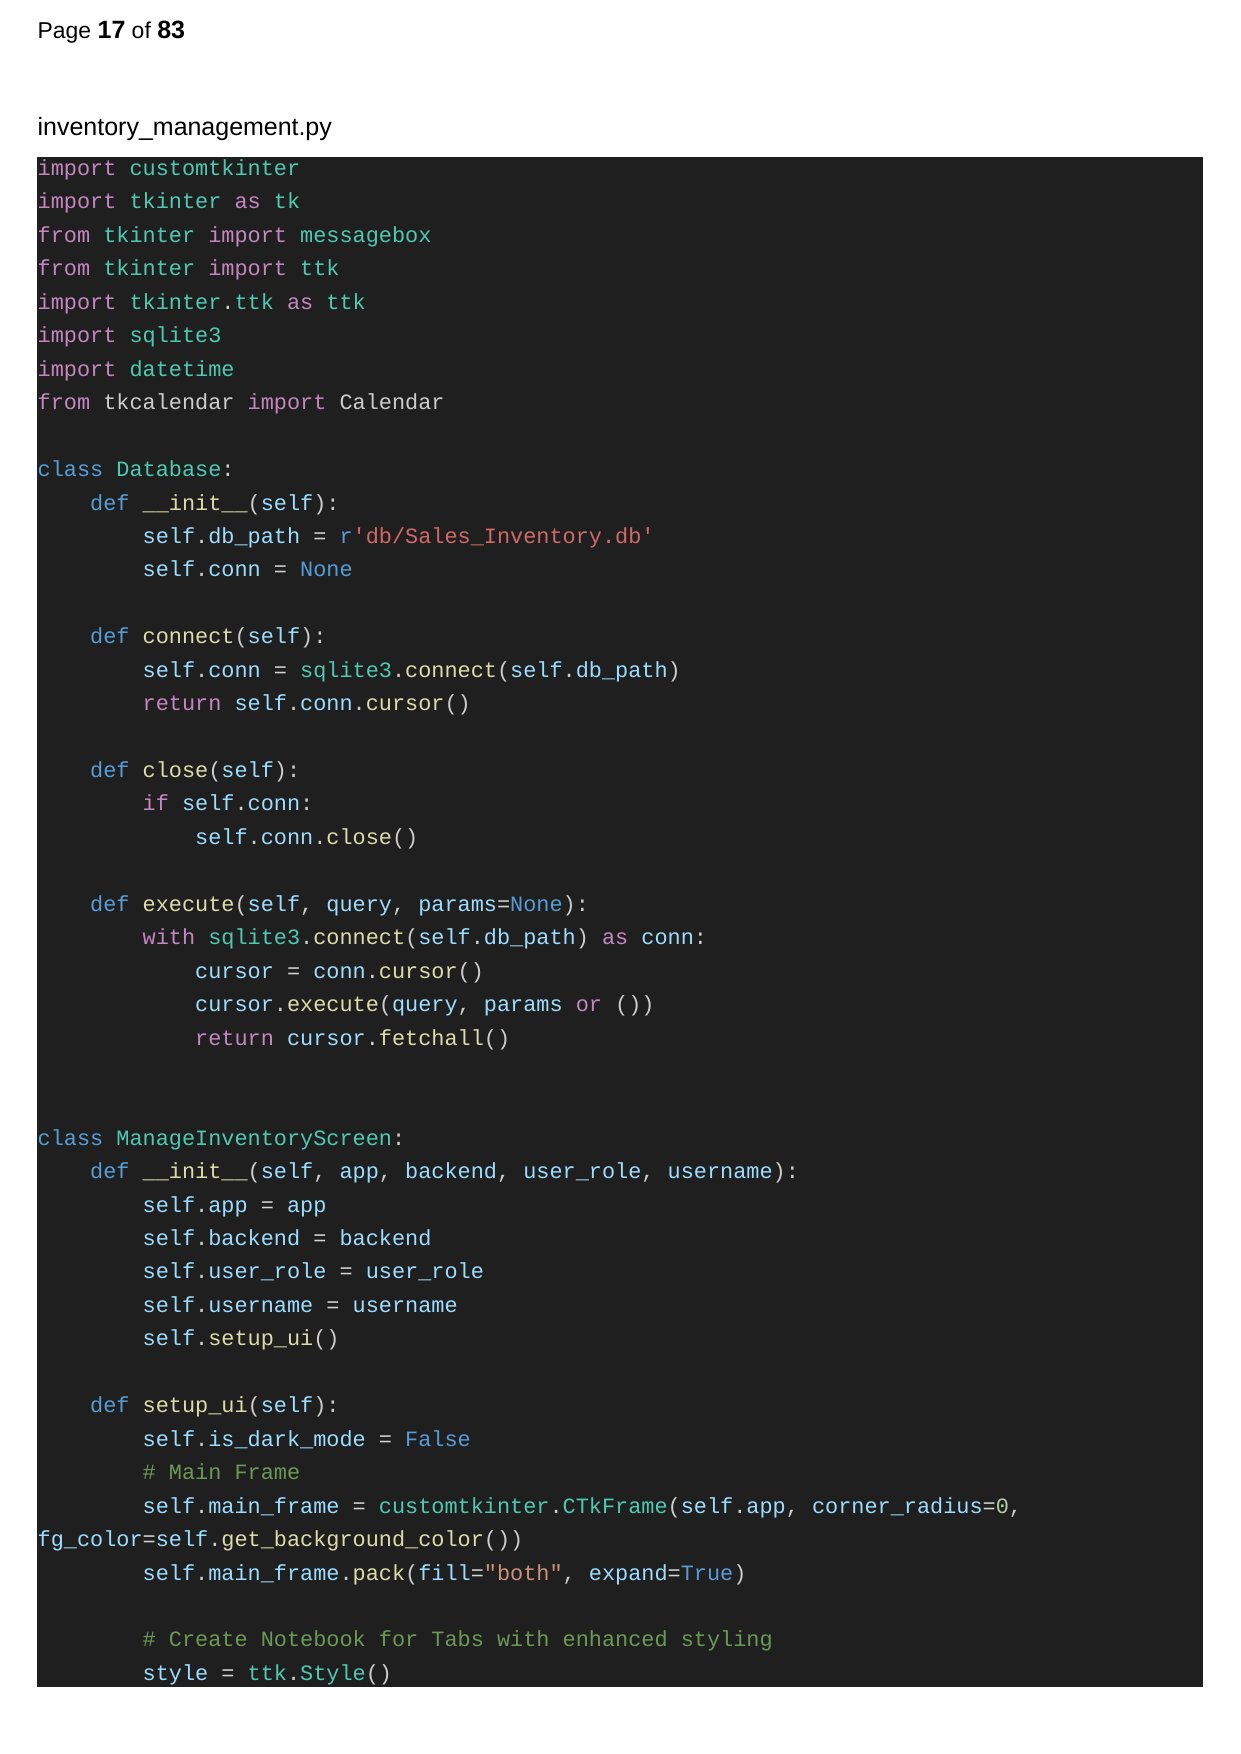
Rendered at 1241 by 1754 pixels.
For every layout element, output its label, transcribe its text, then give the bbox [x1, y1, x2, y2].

text self.username = username [37, 1294, 1203, 1319]
text def connect(self): [37, 625, 1203, 650]
text cursor = conn.cursor() [37, 960, 1203, 984]
text self.conn = None [37, 558, 1203, 583]
text self.main_frame.pack(fill="both", expand=True) [37, 1562, 1203, 1586]
text self.db_path = r'db/Sales_Inventory.db' [37, 525, 1203, 550]
text class Database: [37, 458, 1203, 483]
text def __init__(self): [37, 492, 1203, 516]
subtitle inventory_management.py [37, 112, 1203, 141]
text import tkinter as tk [37, 191, 1203, 216]
text self.backend = backend [37, 1227, 1203, 1252]
text cursor.execute(query, params or ()) [37, 993, 1203, 1018]
text import datetime [37, 358, 1203, 383]
text import sqlite3 [37, 324, 1203, 349]
text def close(self): [37, 759, 1203, 784]
text import tkinter.ttk as ttk [37, 291, 1203, 316]
text from tkinter import messagebox [37, 224, 1203, 249]
text from tkinter import ttk [37, 258, 1203, 282]
text import customtkinter [37, 157, 1203, 182]
text self.setup_ui() [37, 1328, 1203, 1352]
text class ManageInventoryScreen: [37, 1127, 1203, 1152]
text def execute(self, query, params=None): [37, 893, 1203, 918]
text # Create Notebook for Tabs with enhanced styling [37, 1628, 1203, 1653]
text from tkcalendar import Calendar [37, 391, 1203, 416]
text with sqlite3.connect(self.db_path) as conn: [37, 926, 1203, 951]
text self.main_frame = customtkinter.CTkFrame(self.app, corner_radius=0, fg_color=self.get_background_color()) [37, 1495, 1203, 1553]
text self.conn.close() [37, 826, 1203, 851]
text self.conn = sqlite3.connect(self.db_path) [37, 659, 1203, 684]
text style = ttk.Style() [37, 1662, 1203, 1687]
text # Main Frame [37, 1461, 1203, 1486]
text return self.conn.cursor() [37, 692, 1203, 717]
text return cursor.fetchall() [37, 1027, 1203, 1051]
text self.app = app [37, 1194, 1203, 1219]
text self.is_dark_mode = False [37, 1428, 1203, 1453]
text def setup_ui(self): [37, 1394, 1203, 1419]
text if self.conn: [37, 793, 1203, 817]
text def __init__(self, app, backend, user_role, username): [37, 1160, 1203, 1185]
text self.user_role = user_role [37, 1261, 1203, 1286]
